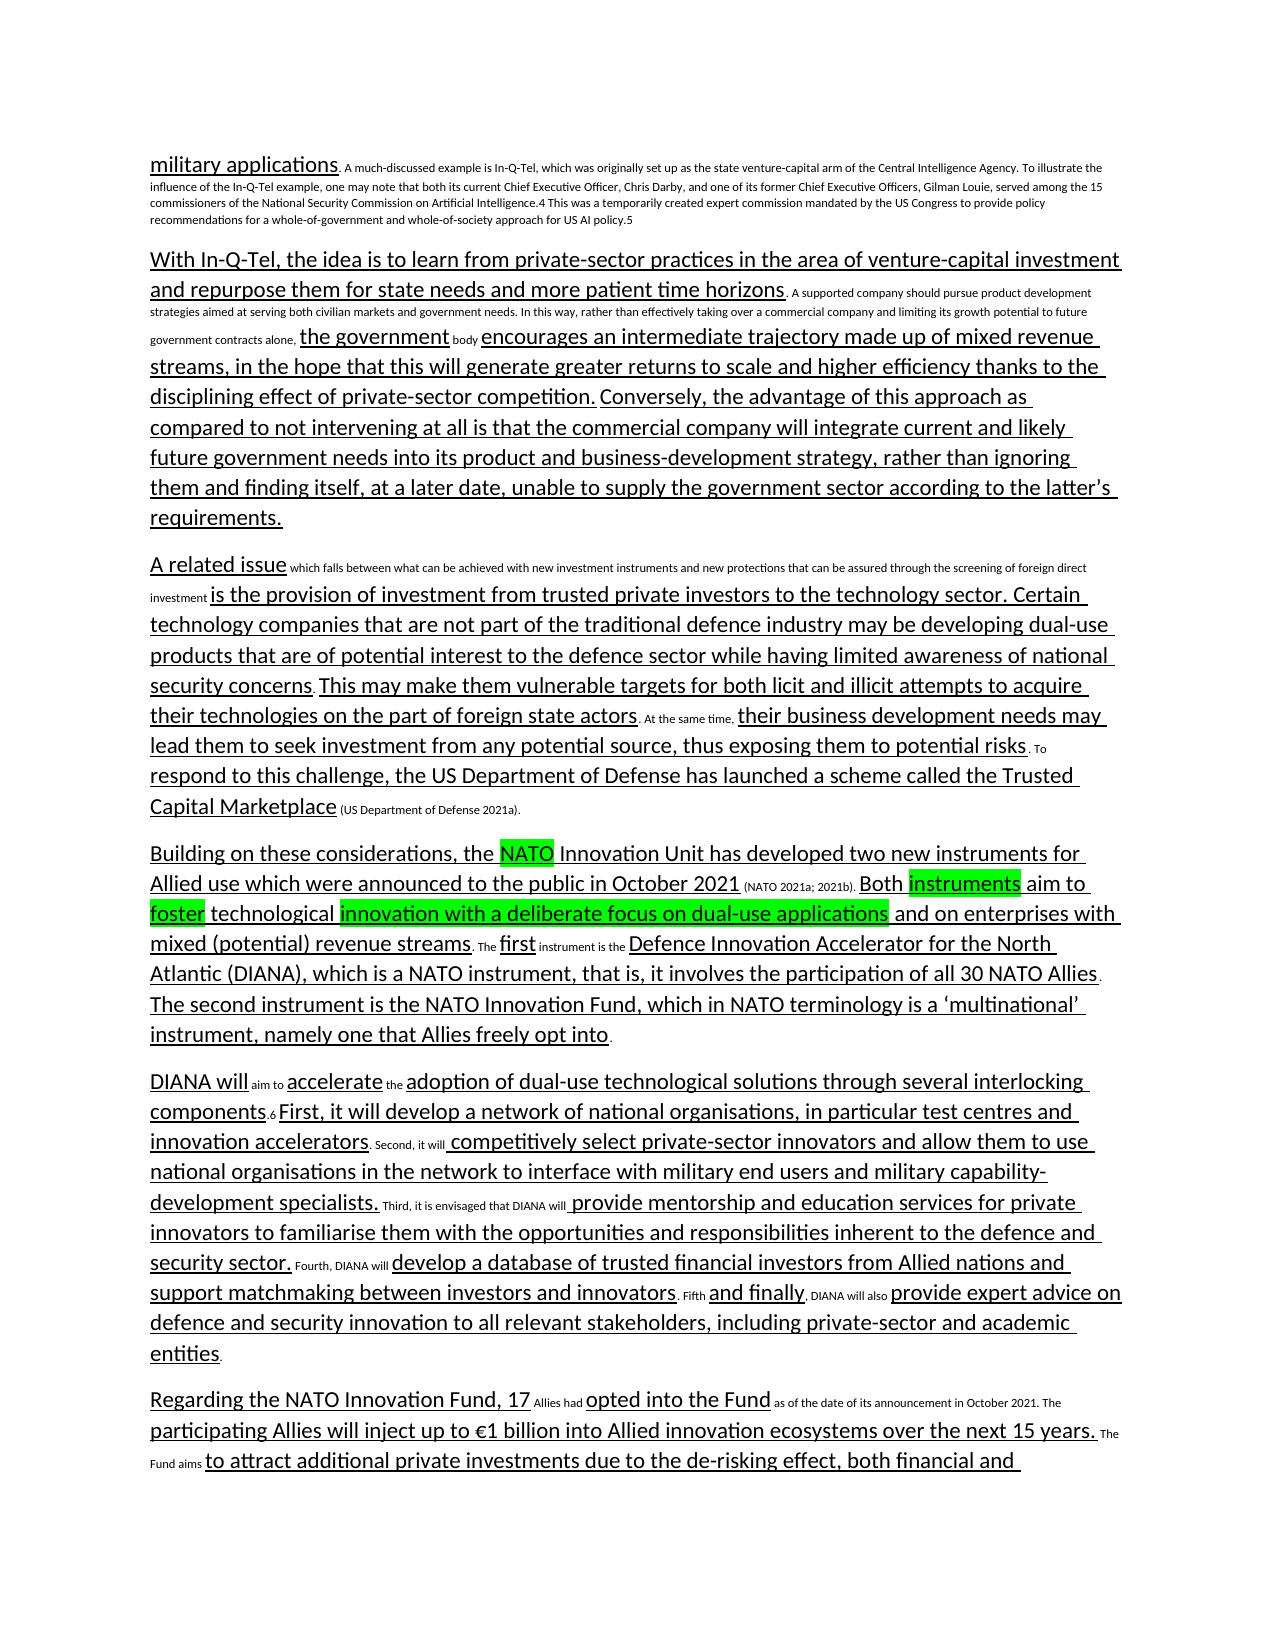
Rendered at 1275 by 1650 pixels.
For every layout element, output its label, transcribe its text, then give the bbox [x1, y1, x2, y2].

text With In-Q-Tel, the idea is to learn from private-sector practices in the area of venture-capital investment and repurpose them for state needs and more patient time horizons. A supported company should pursue product development strategies aimed at serving both civilian markets and government needs. In this way, rather than effectively taking over a commercial company and limiting its growth potential to future government contracts alone, the government body encourages an intermediate trajectory made up of mixed revenue streams, in the hope that this will generate greater returns to scale and higher efficiency thanks to the disciplining effect of private-sector competition. Conversely, the advantage of this approach as compared to not intervening at all is that the commercial company will integrate current and likely future government needs into its product and business-development strategy, rather than ignoring them and finding itself, at a later date, unable to supply the government sector according to the latter’s requirements. [150, 245, 1125, 531]
text Building on these considerations, the NATO Innovation Unit has developed two new instruments for Allied use which were announced to the public in October 2021 (NATO 2021a; 2021b). Both instruments aim to foster technological innovation with a deliberate focus on dual-use applications and on enterprises with mixed (potential) revenue streams. The first instrument is the Defence Innovation Accelerator for the North Atlantic (DIANA), which is a NATO instrument, that is, it involves the participation of all 30 NATO Allies. The second instrument is the NATO Innovation Fund, which in NATO terminology is a ‘multinational’ instrument, namely one that Allies freely opt into. [150, 839, 1125, 1048]
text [150, 1386, 1125, 1474]
text A related issue which falls between what can be achieved with new investment instruments and new protections that can be assured through the screening of foreign direct investment is the provision of investment from trusted private investors to the technology sector. Certain technology companies that are not part of the traditional defence industry may be developing dual-use products that are of potential interest to the defence sector while having limited awareness of national security concerns. This may make them vulnerable targets for both licit and illicit attempts to acquire their technologies on the part of foreign state actors. At the same time, their business development needs may lead them to seek investment from any potential source, thus exposing them to potential risks. To respond to this challenge, the US Department of Defense has launched a scheme called the Trusted Capital Marketplace (US Department of Defense 2021a). [150, 550, 1125, 820]
text DIANA will aim to accelerate the adoption of dual-use technological solutions through several interlocking components.6 First, it will develop a network of national organisations, in particular test centres and innovation accelerators. Second, it will competitively select private-sector innovators and allow them to use national organisations in the network to interface with military end users and military capability-development specialists. Third, it is envisaged that DIANA will provide mentorship and education services for private innovators to familiarise them with the opportunities and responsibilities inherent to the defence and security sector. Fourth, DIANA will develop a database of trusted financial investors from Allied nations and support matchmaking between investors and innovators. Fifth and finally, DIANA will also provide expert advice on defence and security innovation to all relevant stakeholders, including private-sector and academic entities. [150, 1067, 1125, 1367]
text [150, 150, 1125, 227]
